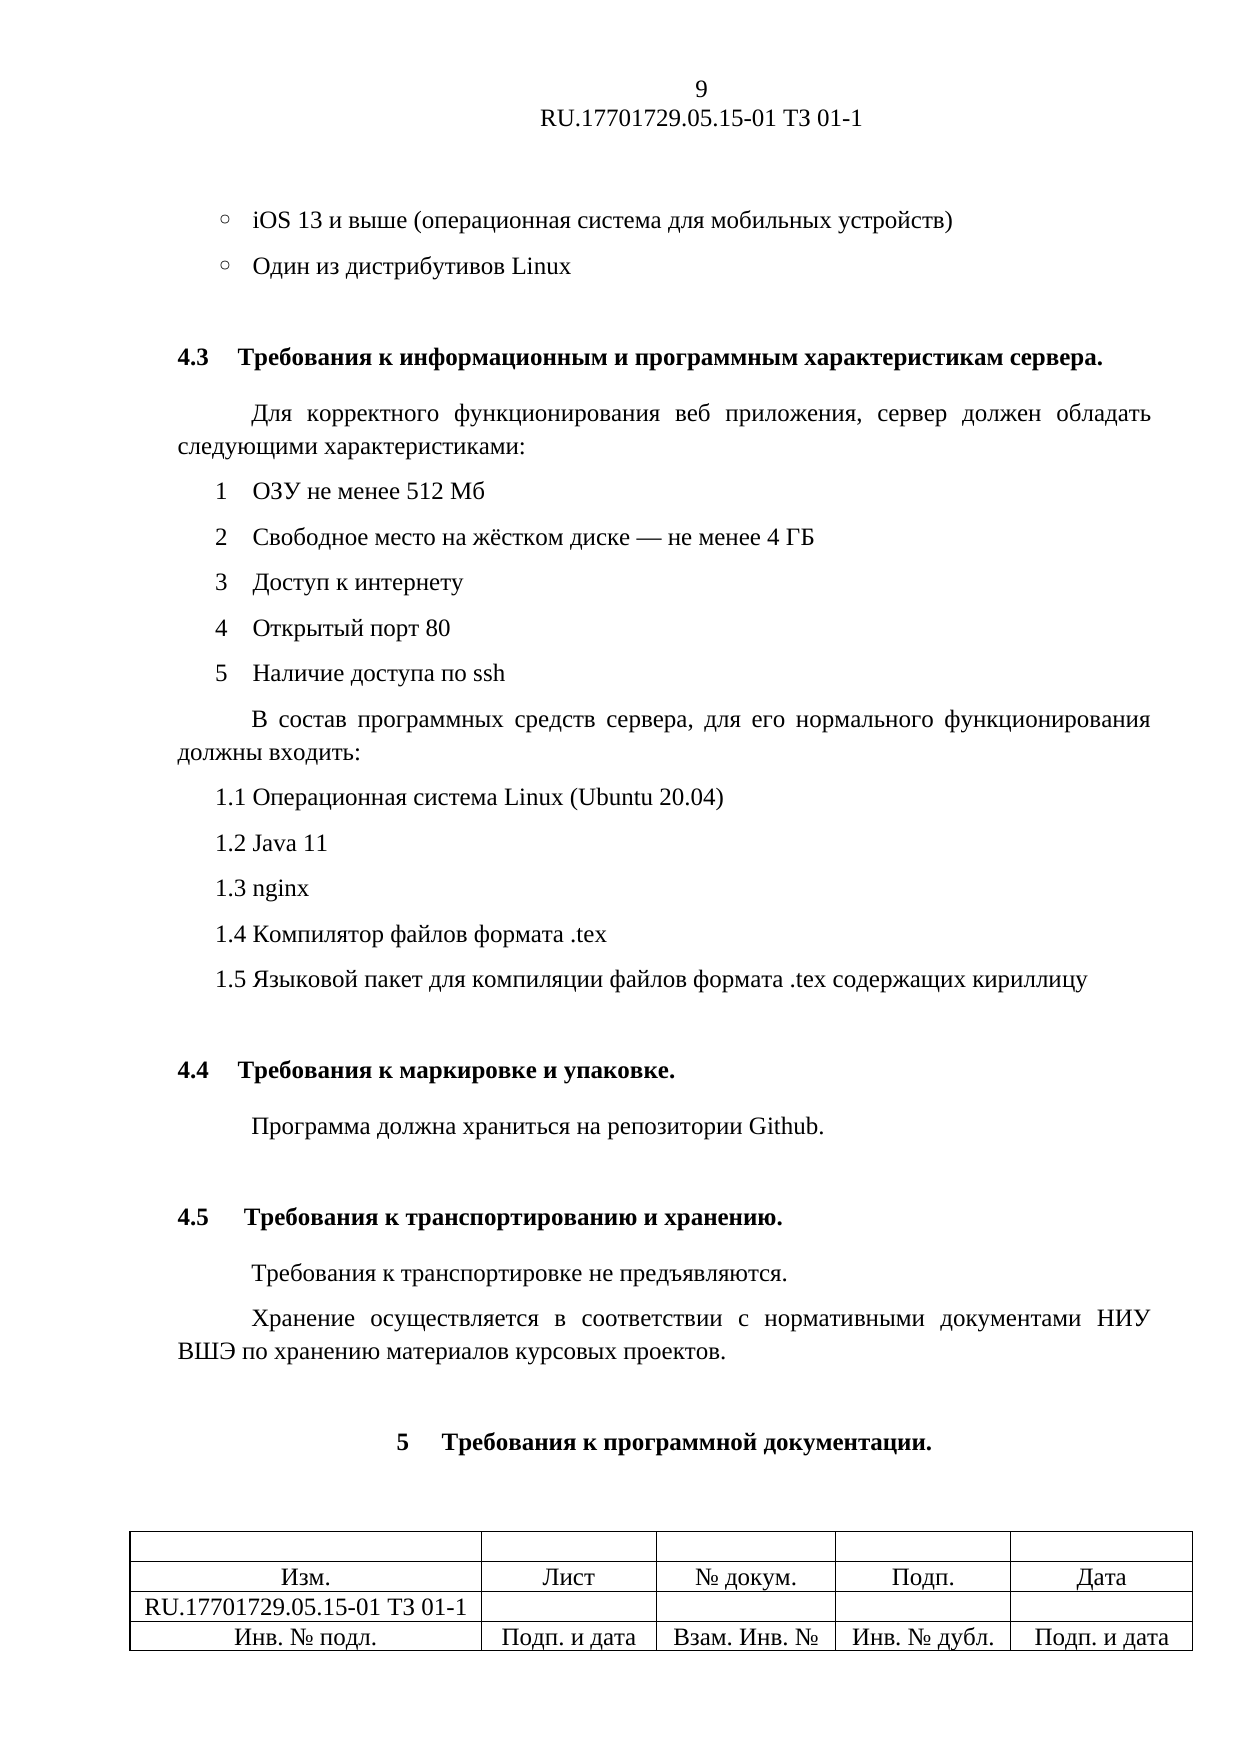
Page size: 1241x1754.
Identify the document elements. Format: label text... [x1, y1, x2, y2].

subtitle Требования к информационным и программным характеристикам сервера. [177, 342, 1152, 371]
list Свободное место на жёстком диске — не менее 4 ГБ [215, 522, 1152, 551]
list iOS 13 и выше (операционная система для мобильных устройств) [215, 206, 1152, 234]
list Один из дистрибутивов Linux [215, 251, 1152, 280]
subtitle Требования к программной документации. [177, 1427, 1152, 1456]
list Открытый порт 80 [215, 613, 1152, 642]
text Для корректного функционирования веб приложения, сервер должен обладать следующими характеристиками: [177, 398, 1152, 459]
text В состав программных средств сервера, для его нормального функционирования должны входить: [177, 704, 1152, 766]
subtitle Требования к маркировке и упаковке. [177, 1056, 1152, 1084]
list Языковой пакет для компиляции файлов формата .tex содержащих кириллицу [215, 964, 1152, 993]
list ОЗУ не менее 512 Мб [215, 476, 1152, 505]
text Хранение осуществляется в соответствии с нормативными документами НИУ ВШЭ по хранению материалов курсовых проектов. [177, 1303, 1152, 1365]
list nginx [215, 873, 1152, 902]
list Java 11 [215, 828, 1152, 857]
text Программа должна храниться на репозитории Github. [177, 1111, 1152, 1140]
list Компилятор файлов формата .tex [215, 919, 1152, 948]
list Операционная система Linux (Ubuntu 20.04) [215, 782, 1152, 811]
list Доступ к интернету [215, 567, 1152, 596]
list Наличие доступа по ssh [215, 658, 1152, 687]
text Требования к транспортировке не предъявляются. [177, 1258, 1152, 1287]
subtitle Требования к транспортированию и хранению. [177, 1202, 1152, 1231]
